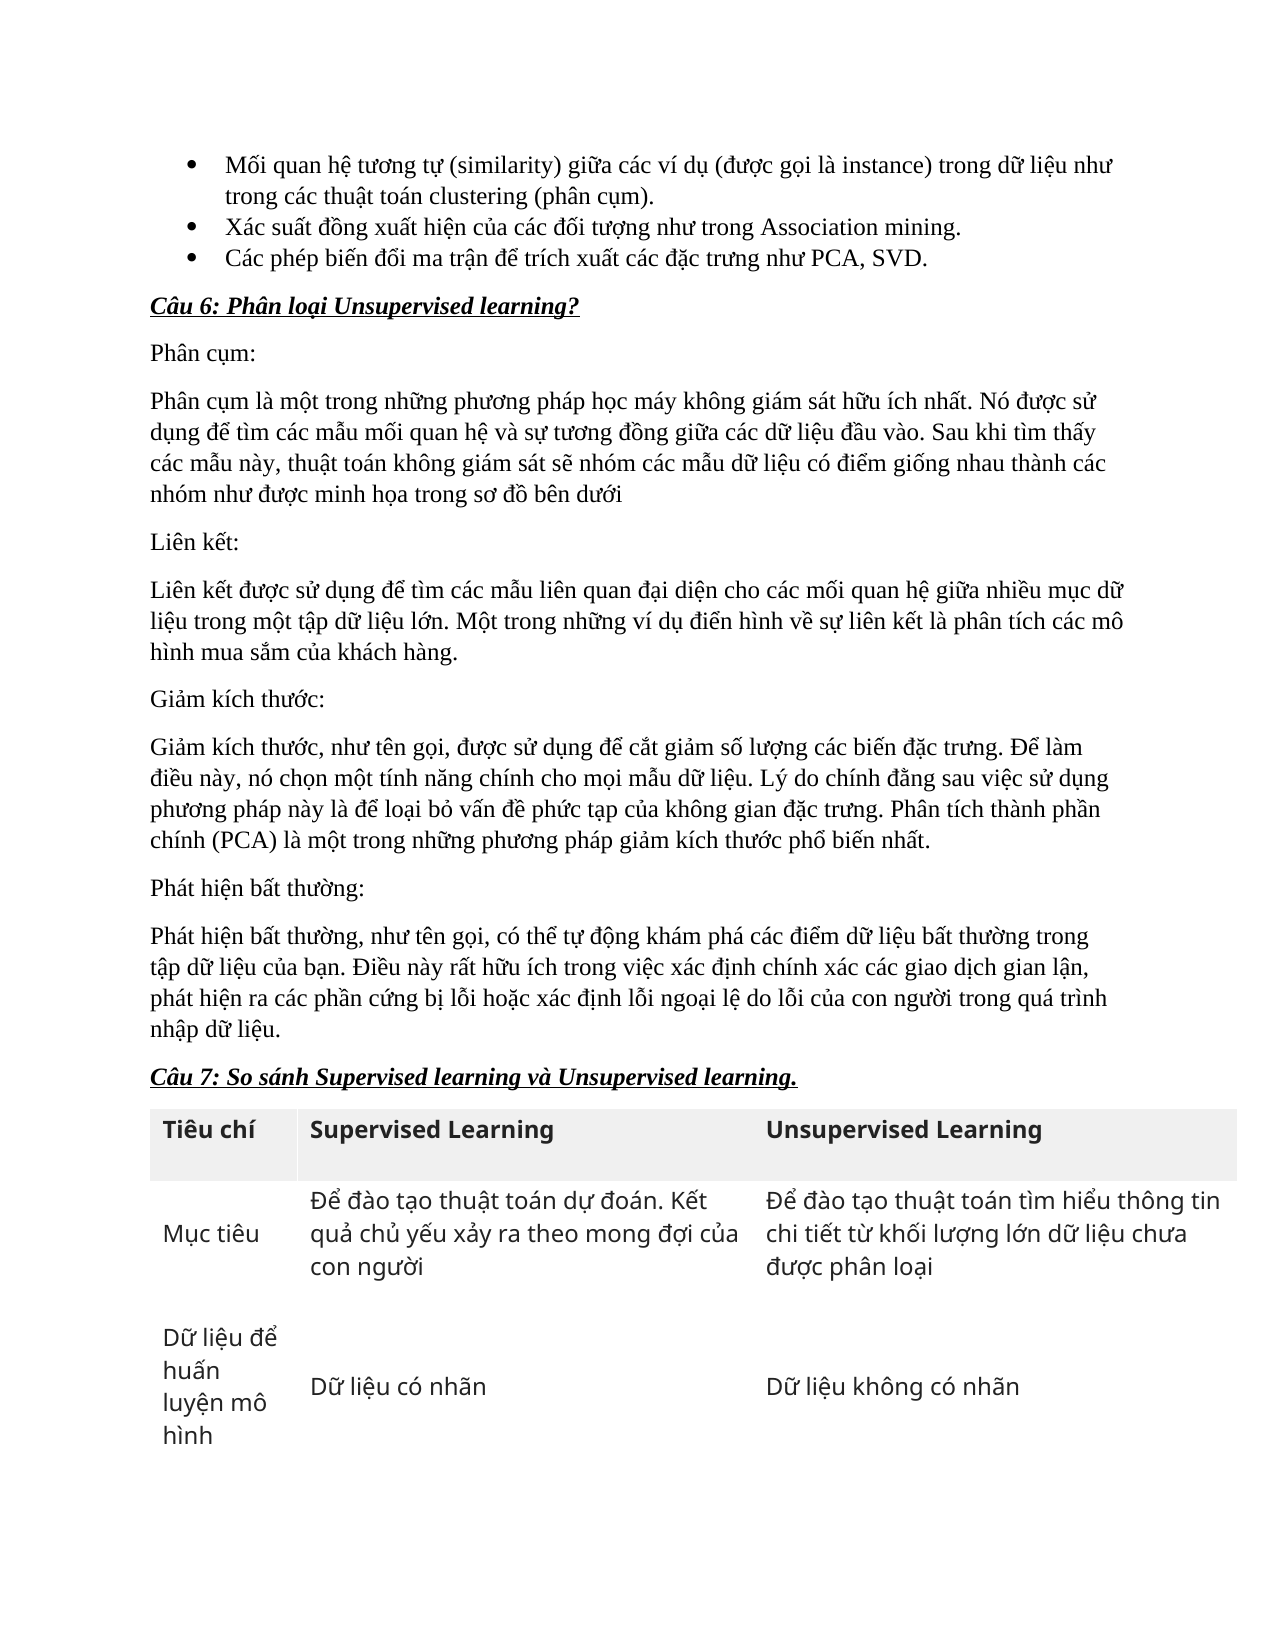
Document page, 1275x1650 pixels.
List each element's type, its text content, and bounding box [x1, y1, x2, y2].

table_header Tiêu chí [150, 1109, 297, 1181]
text Câu 7: So sánh Supervised learning và Unsupervised learning. [150, 1062, 1125, 1090]
text Câu 6: Phân loại Unsupervised learning? [150, 291, 1125, 319]
table_cell Để đào tạo thuật toán tìm hiểu thông tin chi tiết từ khối lượng lớn dữ liệu chưa được phân loại [753, 1181, 1237, 1318]
text Giảm kích thước, như tên gọi, được sử dụng để cắt giảm số lượng các biến đặc trưng. Để làm điều này, nó chọn một tính năng chính cho mọi mẫu dữ liệu. Lý do chính đằng sau việc sử dụng phương pháp này là để loại bỏ vấn đề phức tạp của không gian đặc trưng. Phân tích thành phần chính (PCA) là một trong những phương pháp giảm kích thước phổ biến nhất. [150, 732, 1125, 854]
text Phát hiện bất thường: [150, 873, 1125, 902]
table_cell Dữ liệu để huấn luyện mô hình [150, 1318, 297, 1487]
table_cell Dữ liệu có nhãn [298, 1318, 753, 1487]
table_header Supervised Learning [298, 1109, 753, 1181]
text Phân cụm là một trong những phương pháp học máy không giám sát hữu ích nhất. Nó được sử dụng để tìm các mẫu mối quan hệ và sự tương đồng giữa các dữ liệu đầu vào. Sau khi tìm thấy các mẫu này, thuật toán không giám sát sẽ nhóm các mẫu dữ liệu có điểm giống nhau thành các nhóm như được minh họa trong sơ đồ bên dưới [150, 386, 1125, 508]
text Phân cụm: [150, 338, 1125, 367]
text Phát hiện bất thường, như tên gọi, có thể tự động khám phá các điểm dữ liệu bất thường trong tập dữ liệu của bạn. Điều này rất hữu ích trong việc xác định chính xác các giao dịch gian lận, phát hiện ra các phần cứng bị lỗi hoặc xác định lỗi ngoại lệ do lỗi của con người trong quá trình nhập dữ liệu. [150, 921, 1125, 1043]
list Các phép biến đổi ma trận để trích xuất các đặc trưng như PCA, SVD. [187, 243, 1125, 272]
list Mối quan hệ tương tự (similarity) giữa các ví dụ (được gọi là instance) trong dữ liệu như trong các thuật toán clustering (phân cụm). [187, 150, 1125, 210]
table_cell Để đào tạo thuật toán dự đoán. Kết quả chủ yếu xảy ra theo mong đợi của con người [298, 1181, 753, 1318]
table_cell Dữ liệu không có nhãn [753, 1318, 1237, 1487]
text Liên kết được sử dụng để tìm các mẫu liên quan đại diện cho các mối quan hệ giữa nhiều mục dữ liệu trong một tập dữ liệu lớn. Một trong những ví dụ điển hình về sự liên kết là phân tích các mô hình mua sắm của khách hàng. [150, 575, 1125, 666]
list Xác suất đồng xuất hiện của các đối tượng như trong Association mining. [187, 212, 1125, 241]
table_header Unsupervised Learning [753, 1109, 1237, 1181]
text Giảm kích thước: [150, 684, 1125, 713]
table_cell Mục tiêu [150, 1181, 297, 1318]
text Liên kết: [150, 527, 1125, 556]
